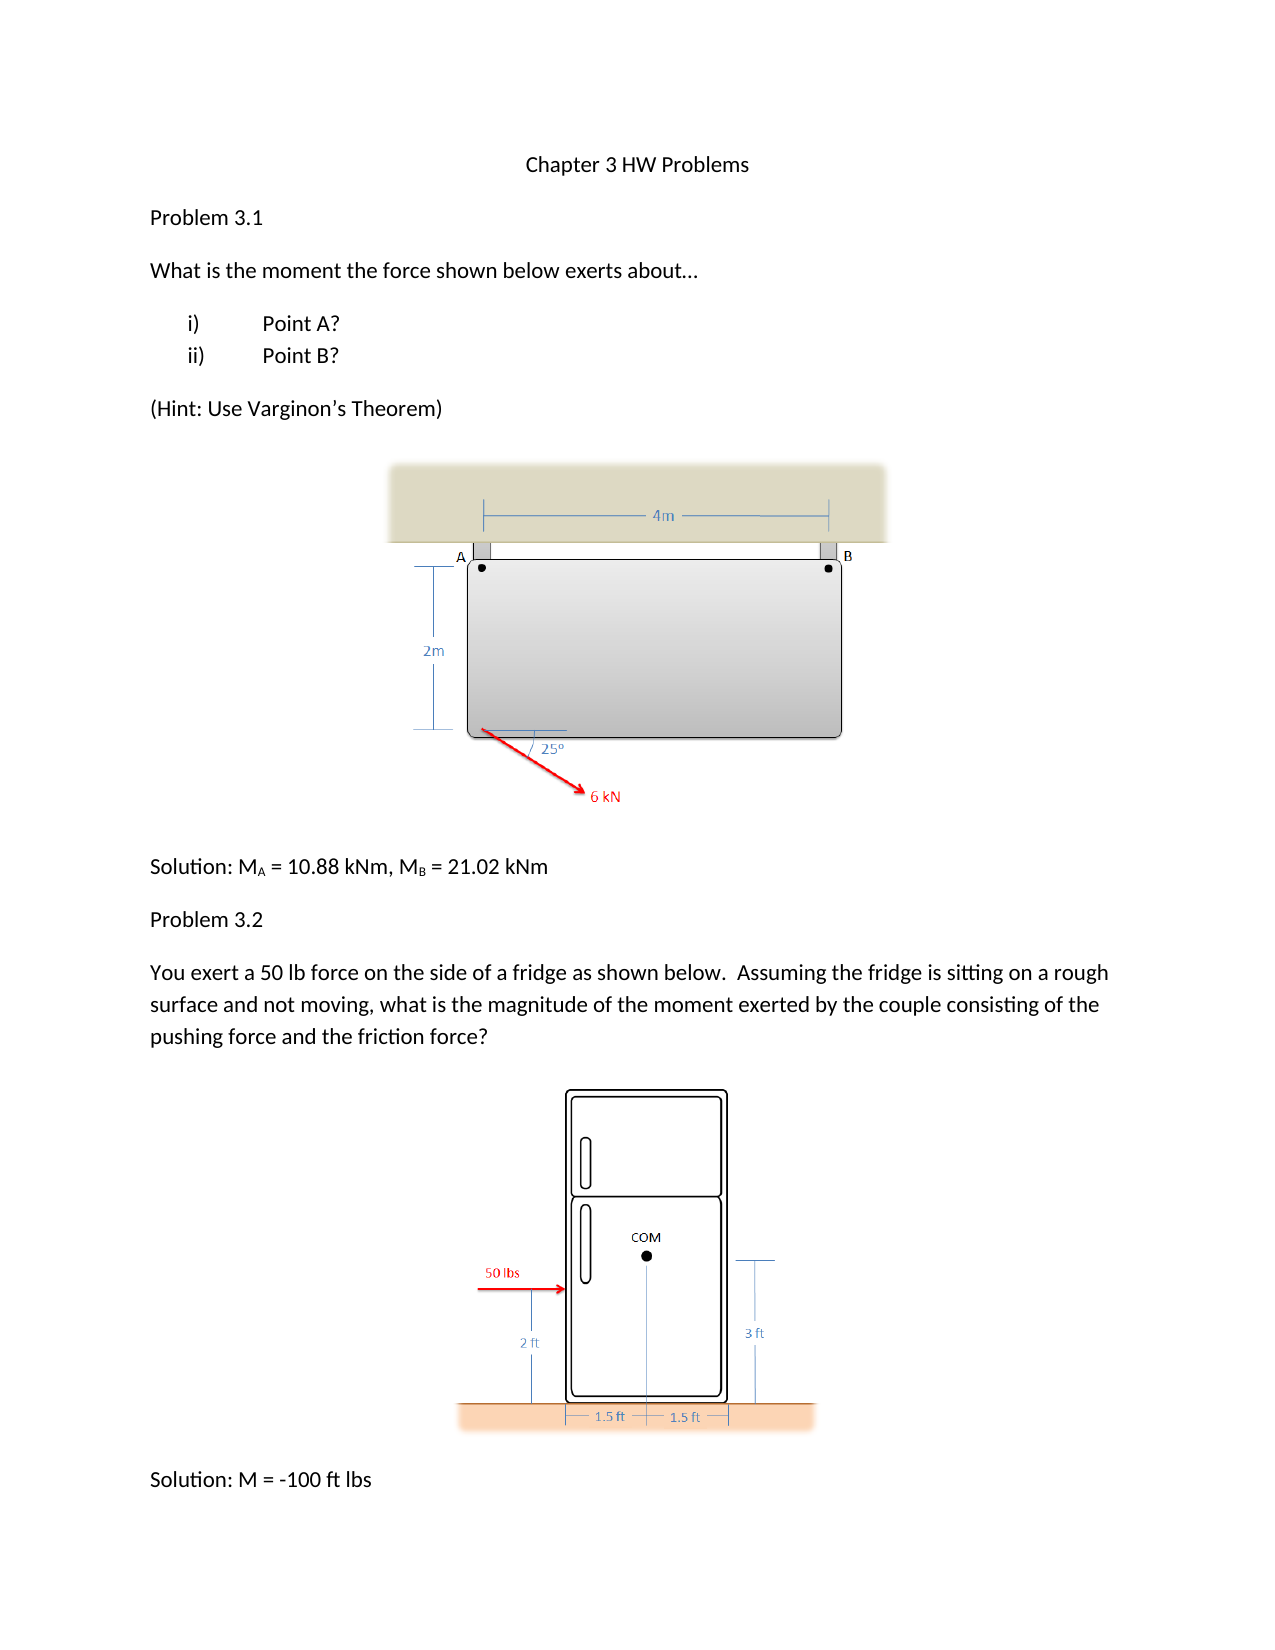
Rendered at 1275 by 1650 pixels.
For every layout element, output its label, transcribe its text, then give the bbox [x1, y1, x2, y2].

picture [376, 447, 899, 827]
picture [452, 1075, 823, 1441]
list Point B? [187, 341, 1125, 369]
text Solution: MA = 10.88 kNm, MB = 21.02 kNm [150, 852, 1125, 880]
text (Hint: Use Varginon’s Theorem) [150, 394, 1125, 422]
text Chapter 3 HW Problems [150, 150, 1125, 178]
text Solution: M = -100 ft lbs [150, 1466, 1125, 1493]
text You exert a 50 lb force on the side of a fridge as shown below. Assuming the fridge is sitting on a rough surface and not moving, what is the magnitude of the moment exerted by the couple consisting of the pushing force and the friction force? [150, 958, 1125, 1050]
list Point A? [187, 309, 1125, 337]
text Problem 3.1 [150, 203, 1125, 231]
text Problem 3.2 [150, 905, 1125, 933]
text What is the moment the force shown below exerts about… [150, 256, 1125, 284]
